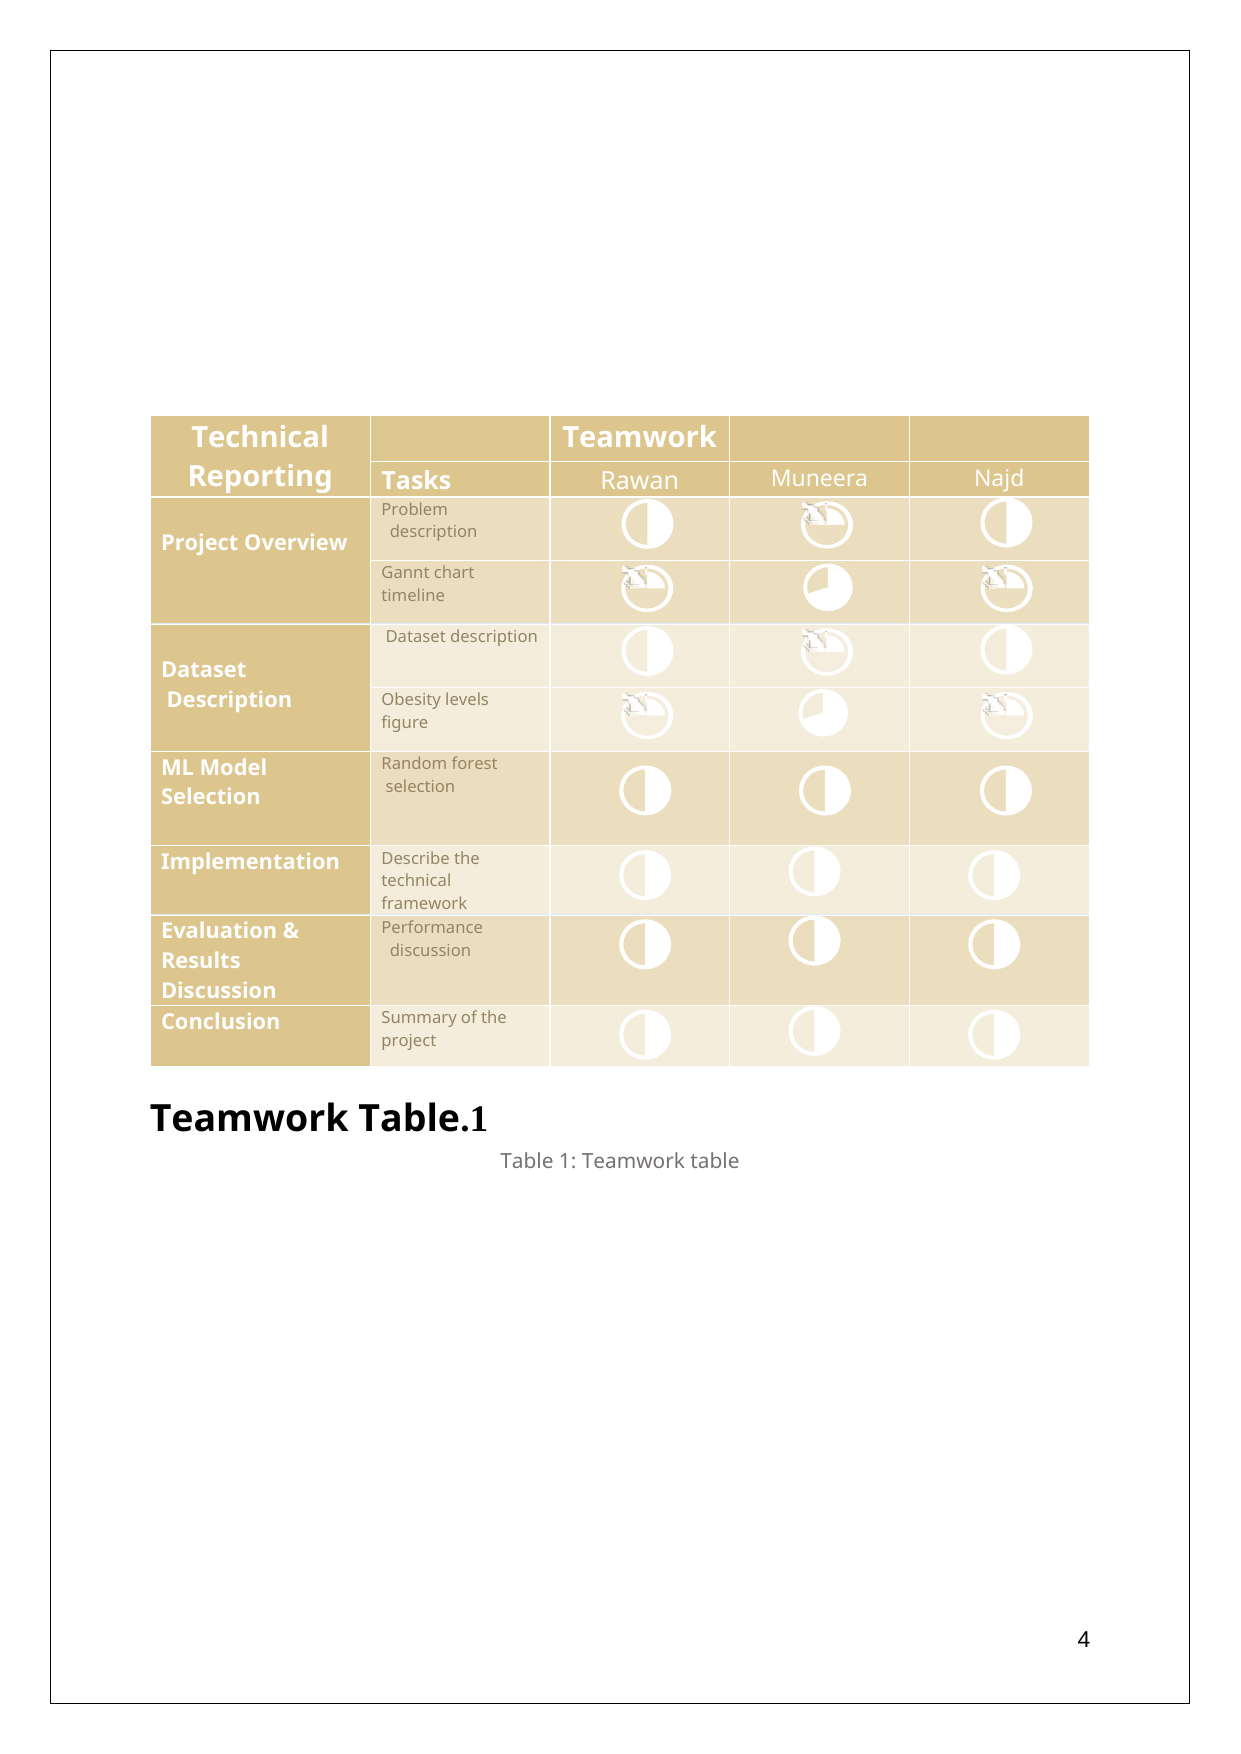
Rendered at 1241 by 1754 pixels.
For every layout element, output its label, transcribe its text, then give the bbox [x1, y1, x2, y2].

table_cell Tasks [371, 462, 549, 496]
table_cell Summary of the project [371, 1006, 549, 1066]
table_cell [910, 625, 1089, 687]
table_cell [910, 1006, 1089, 1066]
table_cell [551, 916, 729, 1005]
table_cell Problem description [371, 498, 549, 560]
table_cell [910, 846, 1089, 914]
table_cell [730, 688, 909, 751]
table_header [910, 416, 1089, 461]
table_cell Najd [910, 462, 1089, 496]
table_cell [551, 752, 729, 845]
subtitle 1.Teamwork Table [150, 1092, 1090, 1143]
table_cell [730, 1006, 909, 1066]
table_cell Rawan [551, 462, 729, 496]
table_cell Random forest selection [371, 752, 549, 845]
picture [982, 692, 1007, 716]
table_cell Evaluation & Results Discussion [151, 916, 370, 1005]
table_cell Implementation [151, 846, 370, 914]
table_cell [551, 688, 729, 751]
table_cell [910, 561, 1089, 623]
table_header [730, 416, 909, 461]
table_cell [910, 498, 1089, 560]
table_header Technical Reporting [151, 416, 370, 496]
table_cell Conclusion [151, 1006, 370, 1066]
table_cell Describe the technical framework [371, 846, 549, 914]
table_cell [551, 846, 729, 914]
table_cell ML Model Selection [151, 752, 370, 845]
table_cell [551, 625, 729, 687]
table_cell Gannt chart timeline [371, 561, 549, 623]
table_cell Dataset description [371, 625, 549, 687]
table_header Teamwork [551, 416, 729, 461]
table_header [371, 416, 549, 461]
picture [982, 565, 1007, 589]
table_cell [910, 916, 1089, 1005]
table_cell [730, 916, 909, 1005]
picture [622, 692, 648, 716]
table_cell [730, 625, 909, 687]
table_cell Performance discussion [371, 916, 549, 1005]
table_cell [551, 561, 729, 623]
table_cell Dataset Description [151, 625, 370, 751]
text Table 1: Teamwork table [150, 1147, 1090, 1175]
table_cell [730, 846, 909, 914]
picture [802, 628, 827, 652]
picture [622, 565, 648, 589]
table_cell Muneera [730, 462, 909, 496]
picture [802, 501, 827, 525]
table_cell [730, 498, 909, 560]
table_cell Obesity levels figure [371, 688, 549, 751]
table_cell [910, 752, 1089, 845]
table_cell [730, 752, 909, 845]
table_cell Project Overview [151, 498, 370, 623]
table_cell [910, 688, 1089, 751]
table_cell [551, 1006, 729, 1066]
table_cell [551, 498, 729, 560]
table_cell [730, 561, 909, 623]
